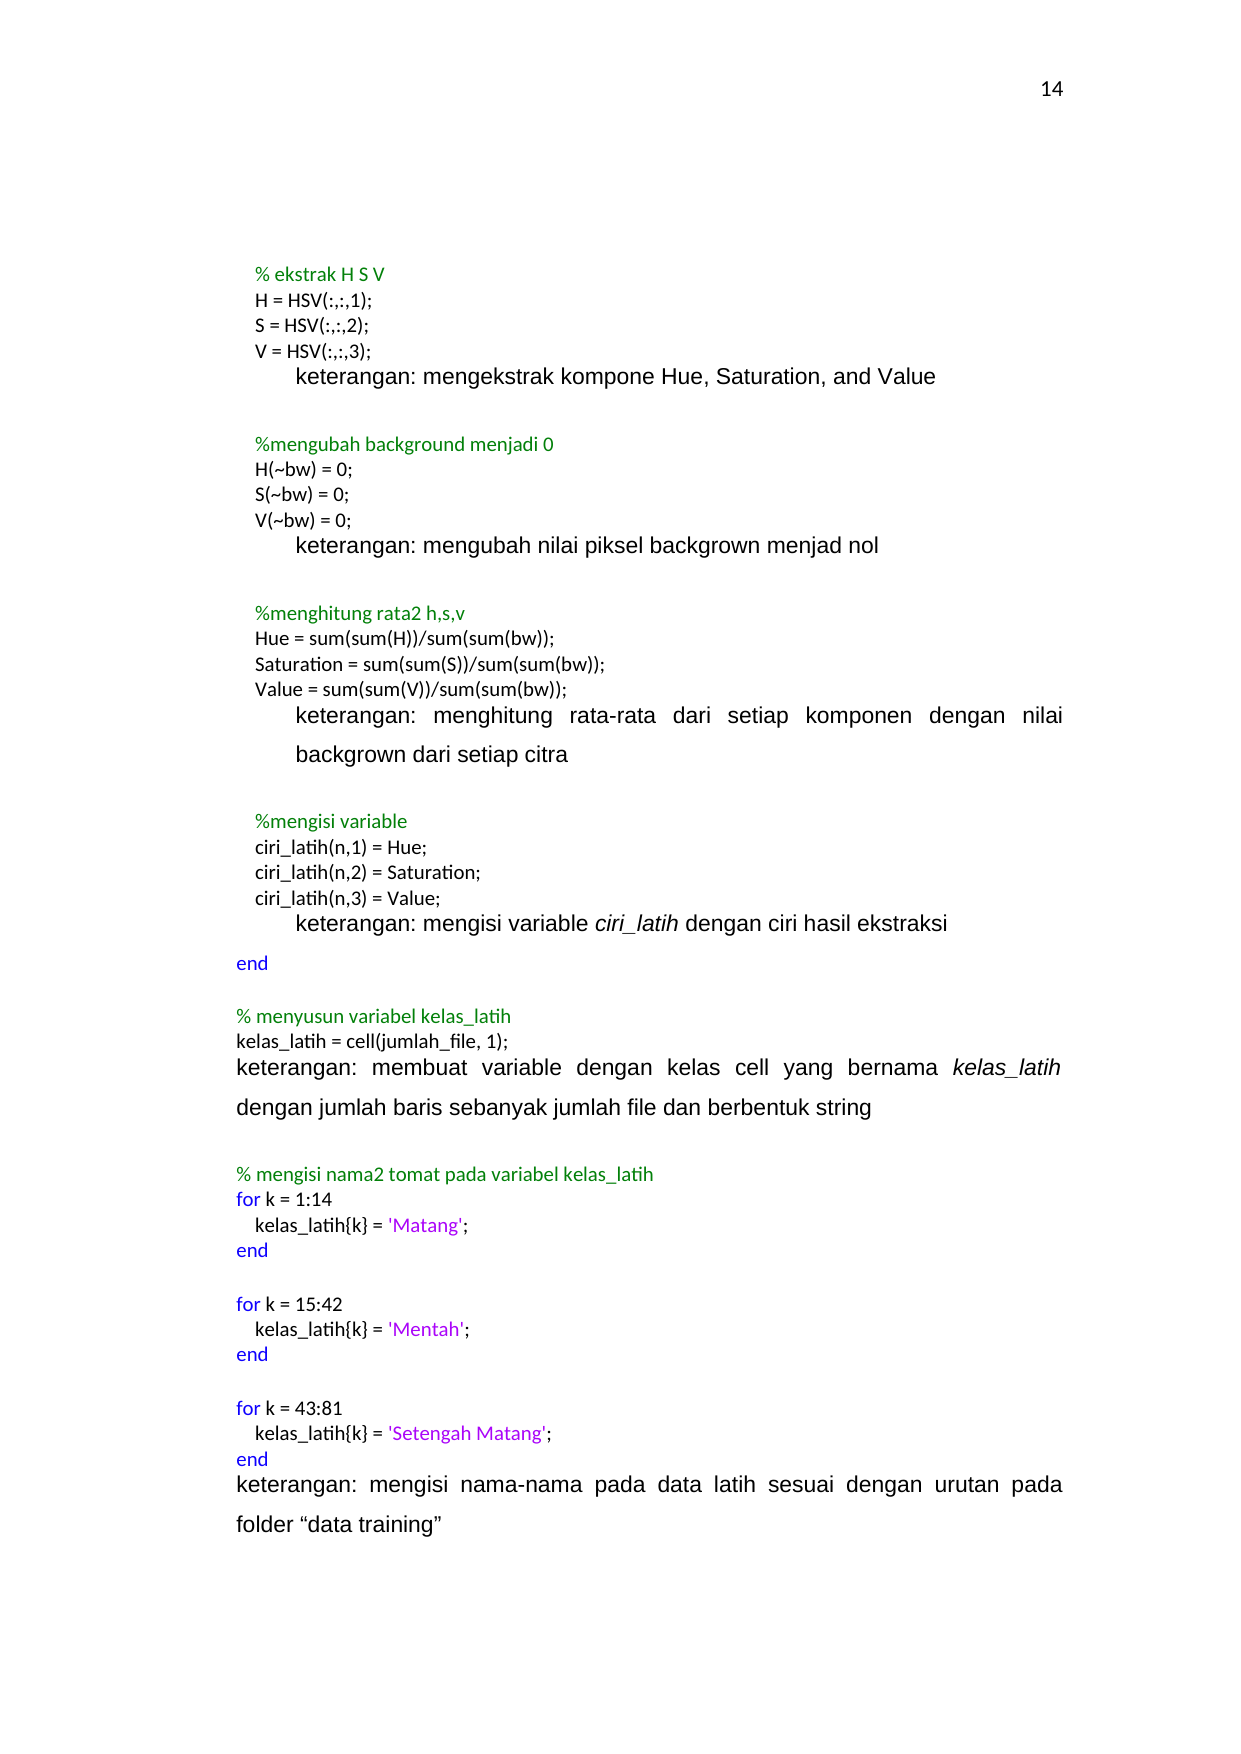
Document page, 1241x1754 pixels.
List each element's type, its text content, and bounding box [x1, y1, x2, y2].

text for k = 43:81 [236, 1395, 1063, 1420]
text % mengisi nama2 tomat pada variabel kelas_latih [236, 1161, 1063, 1186]
text S = HSV(:,:,2); [236, 312, 1063, 338]
text ciri_latih(n,1) = Hue; [236, 834, 1063, 859]
text %mengubah background menjadi 0 [236, 431, 1063, 456]
text H(~bw) = 0; [236, 456, 1063, 482]
text % menyusun variabel kelas_latih [236, 1003, 1063, 1029]
text Value = sum(sum(V))/sum(sum(bw)); [236, 676, 1063, 702]
text keterangan: mengisi variable ciri_latih dengan ciri hasil ekstraksi [295, 910, 1063, 937]
text keterangan: menghitung rata-rata dari setiap komponen dengan nilai backgrown dari setiap citra [295, 702, 1063, 767]
text kelas_latih = cell(jumlah_file, 1); [236, 1029, 1063, 1054]
text kelas_latih{k} = 'Mentah'; [236, 1316, 1063, 1342]
text ciri_latih(n,2) = Saturation; [236, 859, 1063, 885]
text kelas_latih{k} = 'Setengah Matang'; [236, 1420, 1063, 1446]
text end [236, 950, 1063, 975]
text end [236, 1342, 1063, 1367]
text end [236, 1446, 1063, 1471]
text % ekstrak H S V [236, 262, 1063, 287]
text %menghitung rata2 h,s,v [236, 600, 1063, 625]
text keterangan: mengisi nama-nama pada data latih sesuai dengan urutan pada folder “data training” [236, 1471, 1063, 1537]
text V(~bw) = 0; [236, 507, 1063, 532]
text end [236, 1237, 1063, 1263]
text for k = 15:42 [236, 1291, 1063, 1316]
text keterangan: mengekstrak kompone Hue, Saturation, and Value [295, 363, 1063, 390]
text kelas_latih{k} = 'Matang'; [236, 1212, 1063, 1237]
text Saturation = sum(sum(S))/sum(sum(bw)); [236, 651, 1063, 676]
text %mengisi variable [236, 809, 1063, 834]
text ciri_latih(n,3) = Value; [236, 885, 1063, 910]
text for k = 1:14 [236, 1186, 1063, 1212]
text S(~bw) = 0; [236, 482, 1063, 507]
text keterangan: membuat variable dengan kelas cell yang bernama kelas_latih dengan jumlah baris sebanyak jumlah file dan berbentuk string [236, 1054, 1063, 1120]
text keterangan: mengubah nilai piksel backgrown menjad nol [295, 532, 1063, 559]
text Hue = sum(sum(H))/sum(sum(bw)); [236, 625, 1063, 651]
text V = HSV(:,:,3); [236, 338, 1063, 363]
text H = HSV(:,:,1); [236, 287, 1063, 312]
